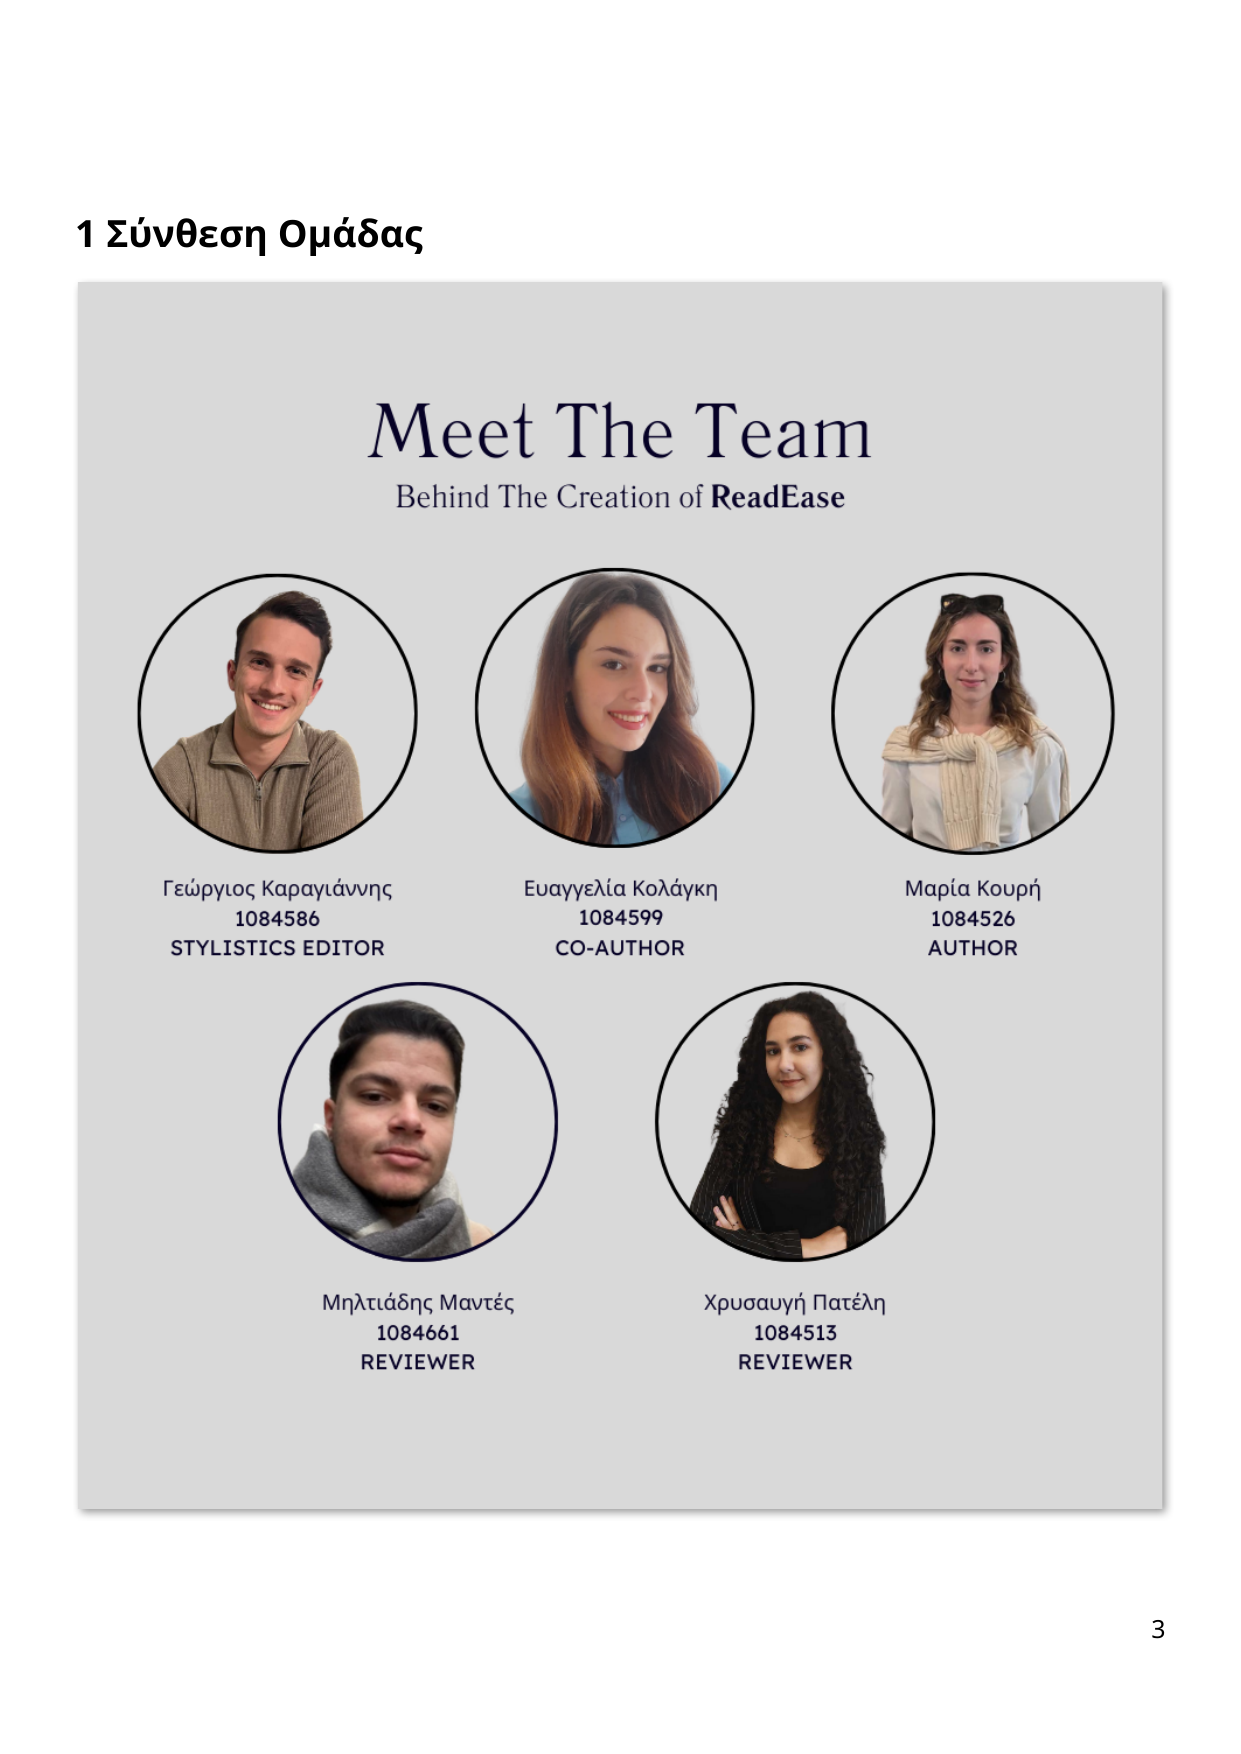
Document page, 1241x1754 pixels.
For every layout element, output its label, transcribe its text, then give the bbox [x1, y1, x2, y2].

subtitle 1 Σύνθεση Ομάδας [75, 207, 1165, 258]
picture [77, 282, 1163, 1509]
